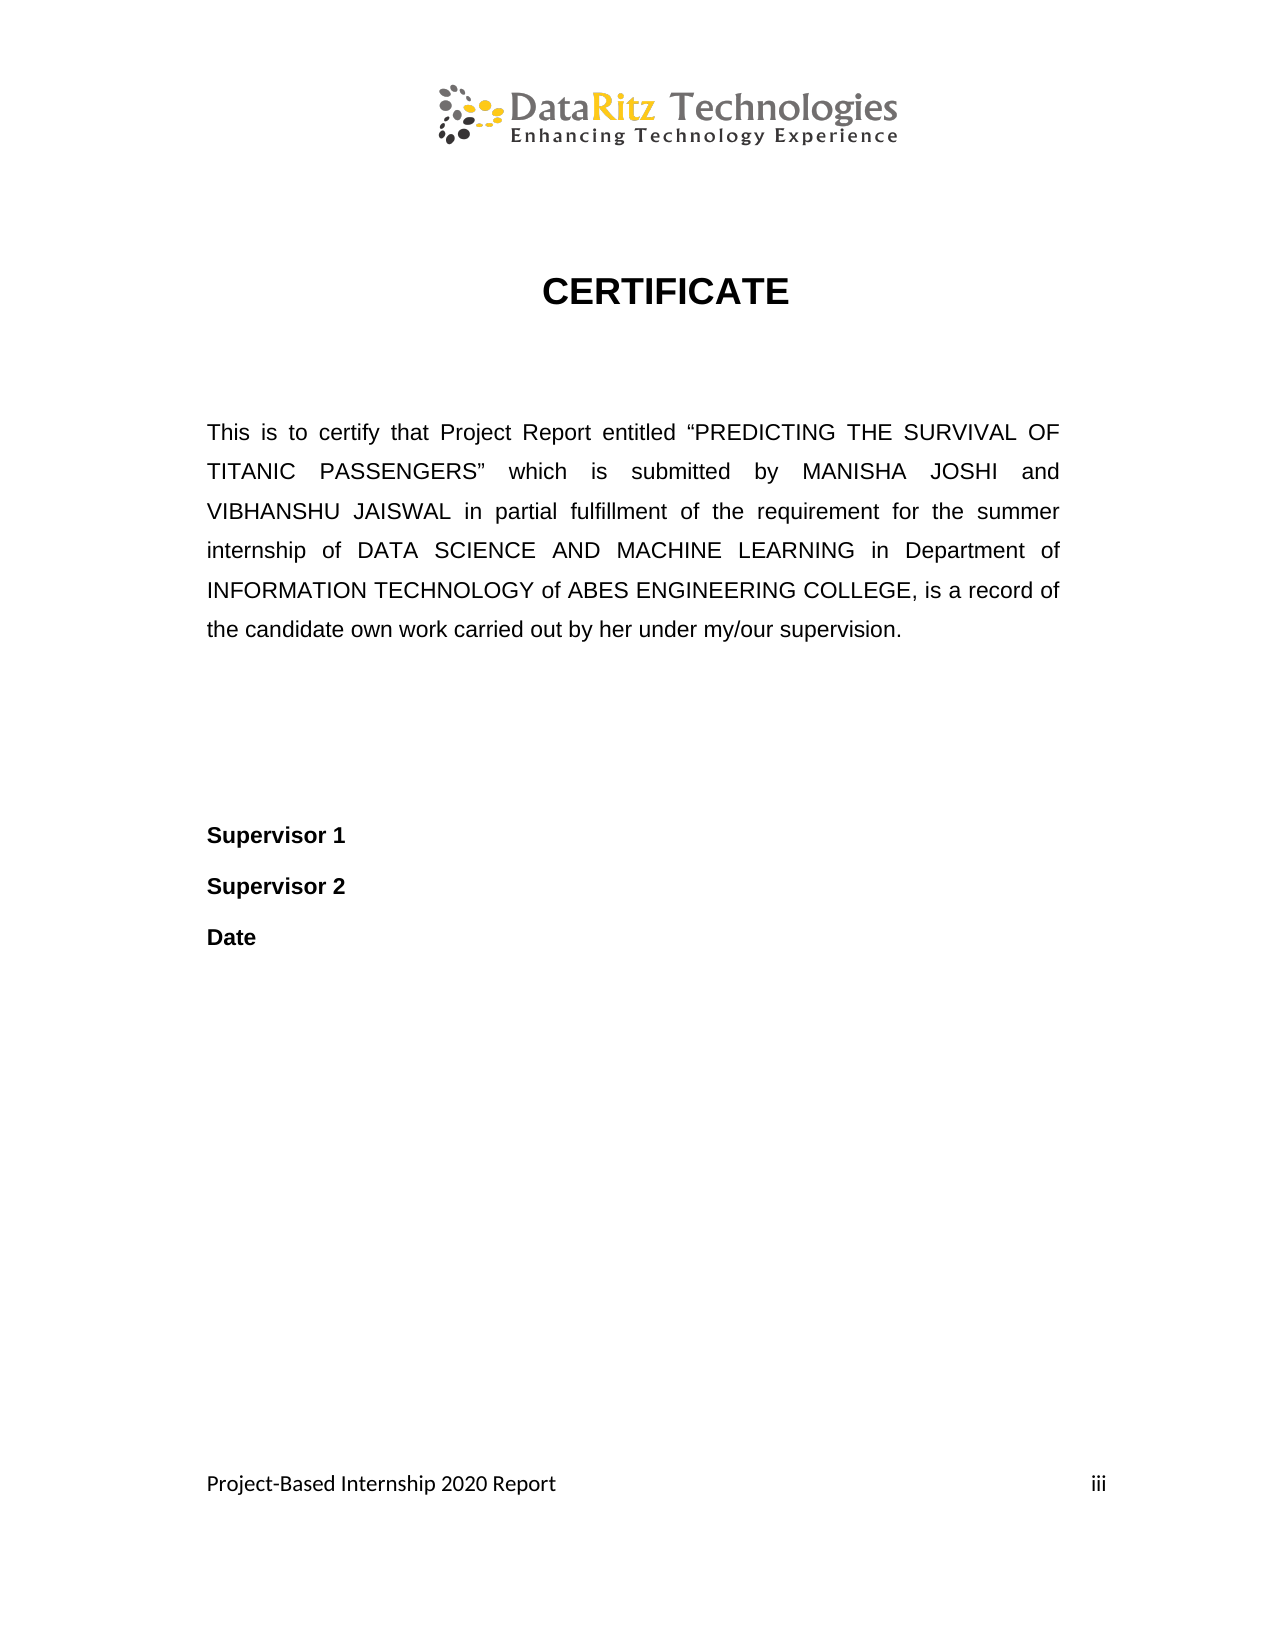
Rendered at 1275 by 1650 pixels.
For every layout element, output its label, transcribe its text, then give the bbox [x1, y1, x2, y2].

subtitle CERTIFICATE [207, 269, 1125, 312]
text Supervisor 2 [207, 873, 1125, 899]
text Date [207, 924, 1125, 950]
picture [428, 75, 904, 151]
text Supervisor 1 [207, 822, 1125, 848]
text This is to certify that Project Report entitled “PREDICTING THE SURVIVAL OF TITANIC PASSENGERS” which is submitted by MANISHA JOSHI and VIBHANSHU JAISWAL in partial fulfillment of the requirement for the summer internship of DATA SCIENCE AND MACHINE LEARNING in Department of INFORMATION TECHNOLOGY of ABES ENGINEERING COLLEGE, is a record of the candidate own work carried out by her under my/our supervision. [207, 419, 1061, 642]
